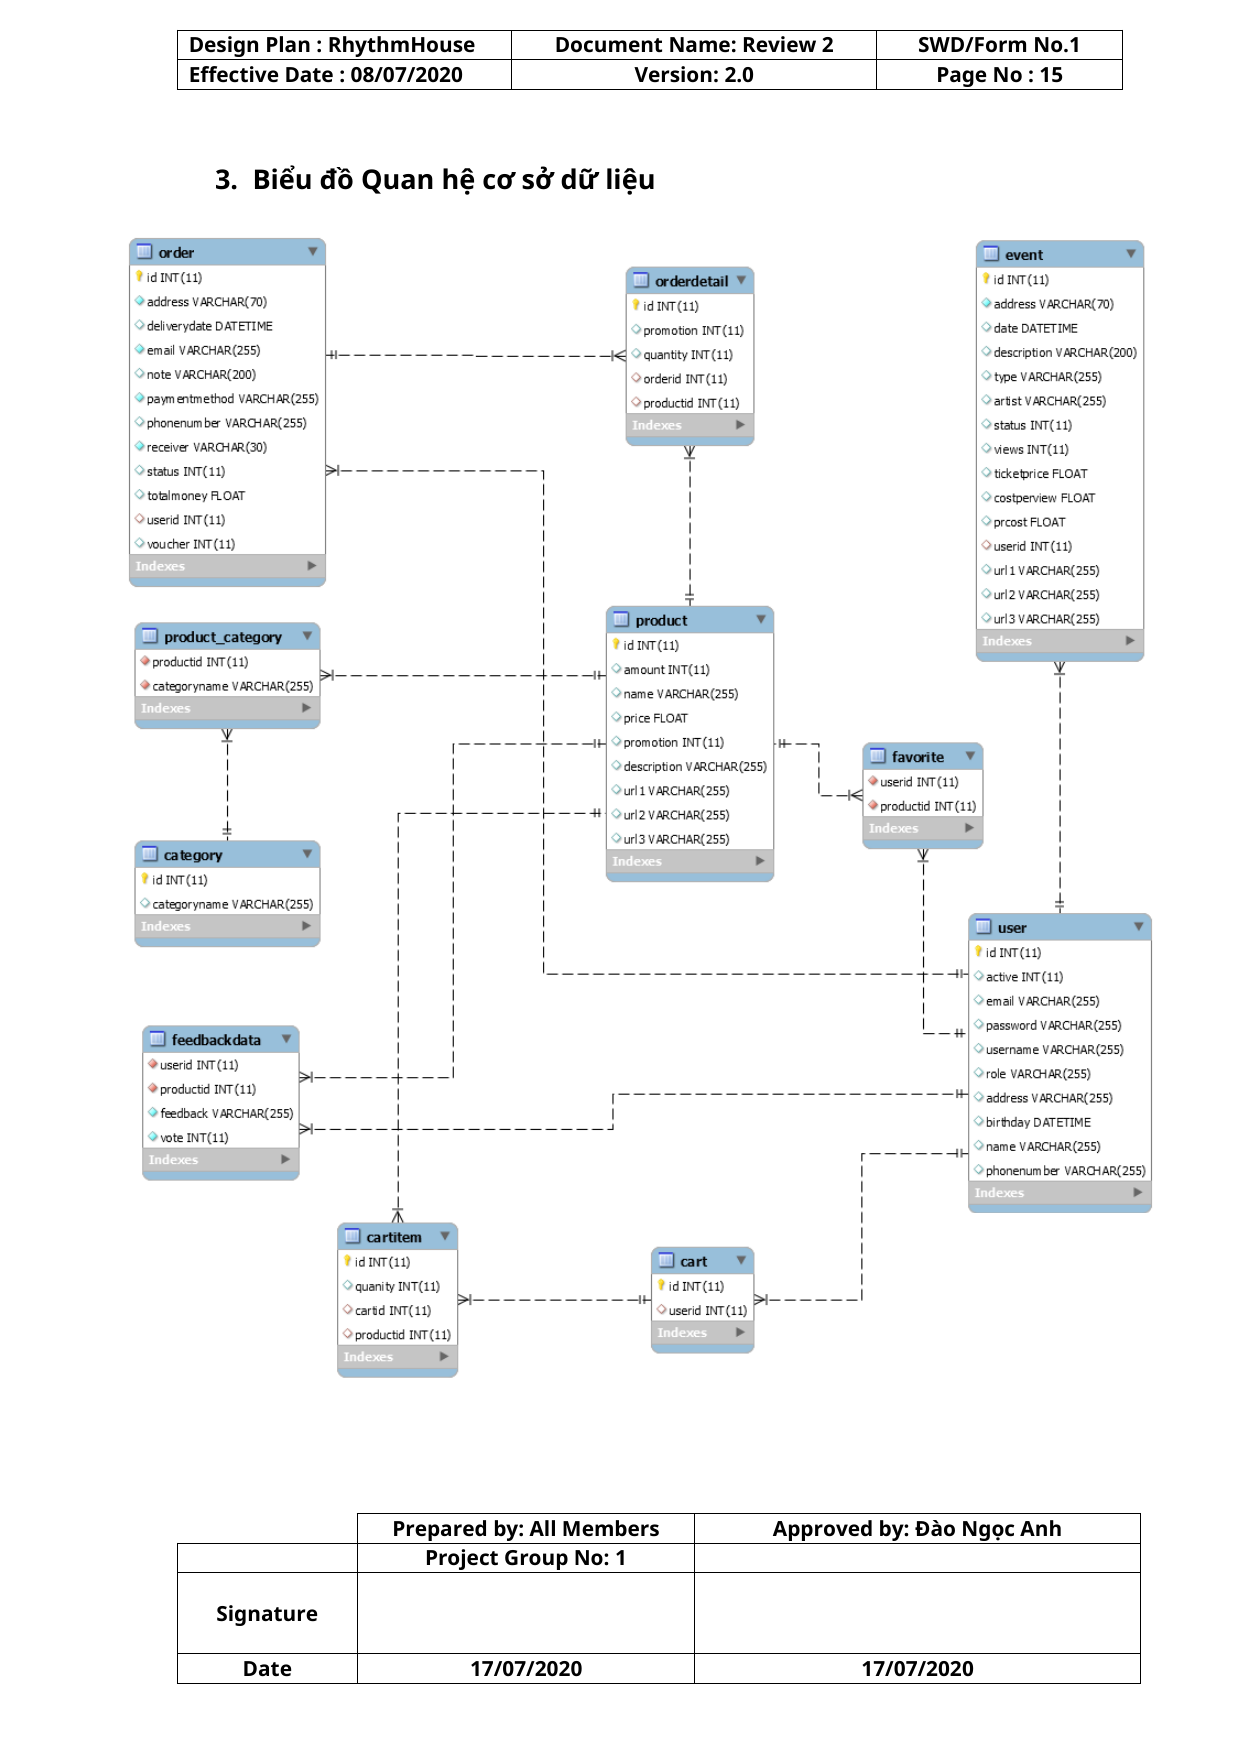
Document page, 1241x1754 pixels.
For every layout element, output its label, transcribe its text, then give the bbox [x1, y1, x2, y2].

list Biểu đồ Quan hệ cơ sở dữ liệu [215, 160, 1122, 197]
picture [118, 227, 1162, 1434]
